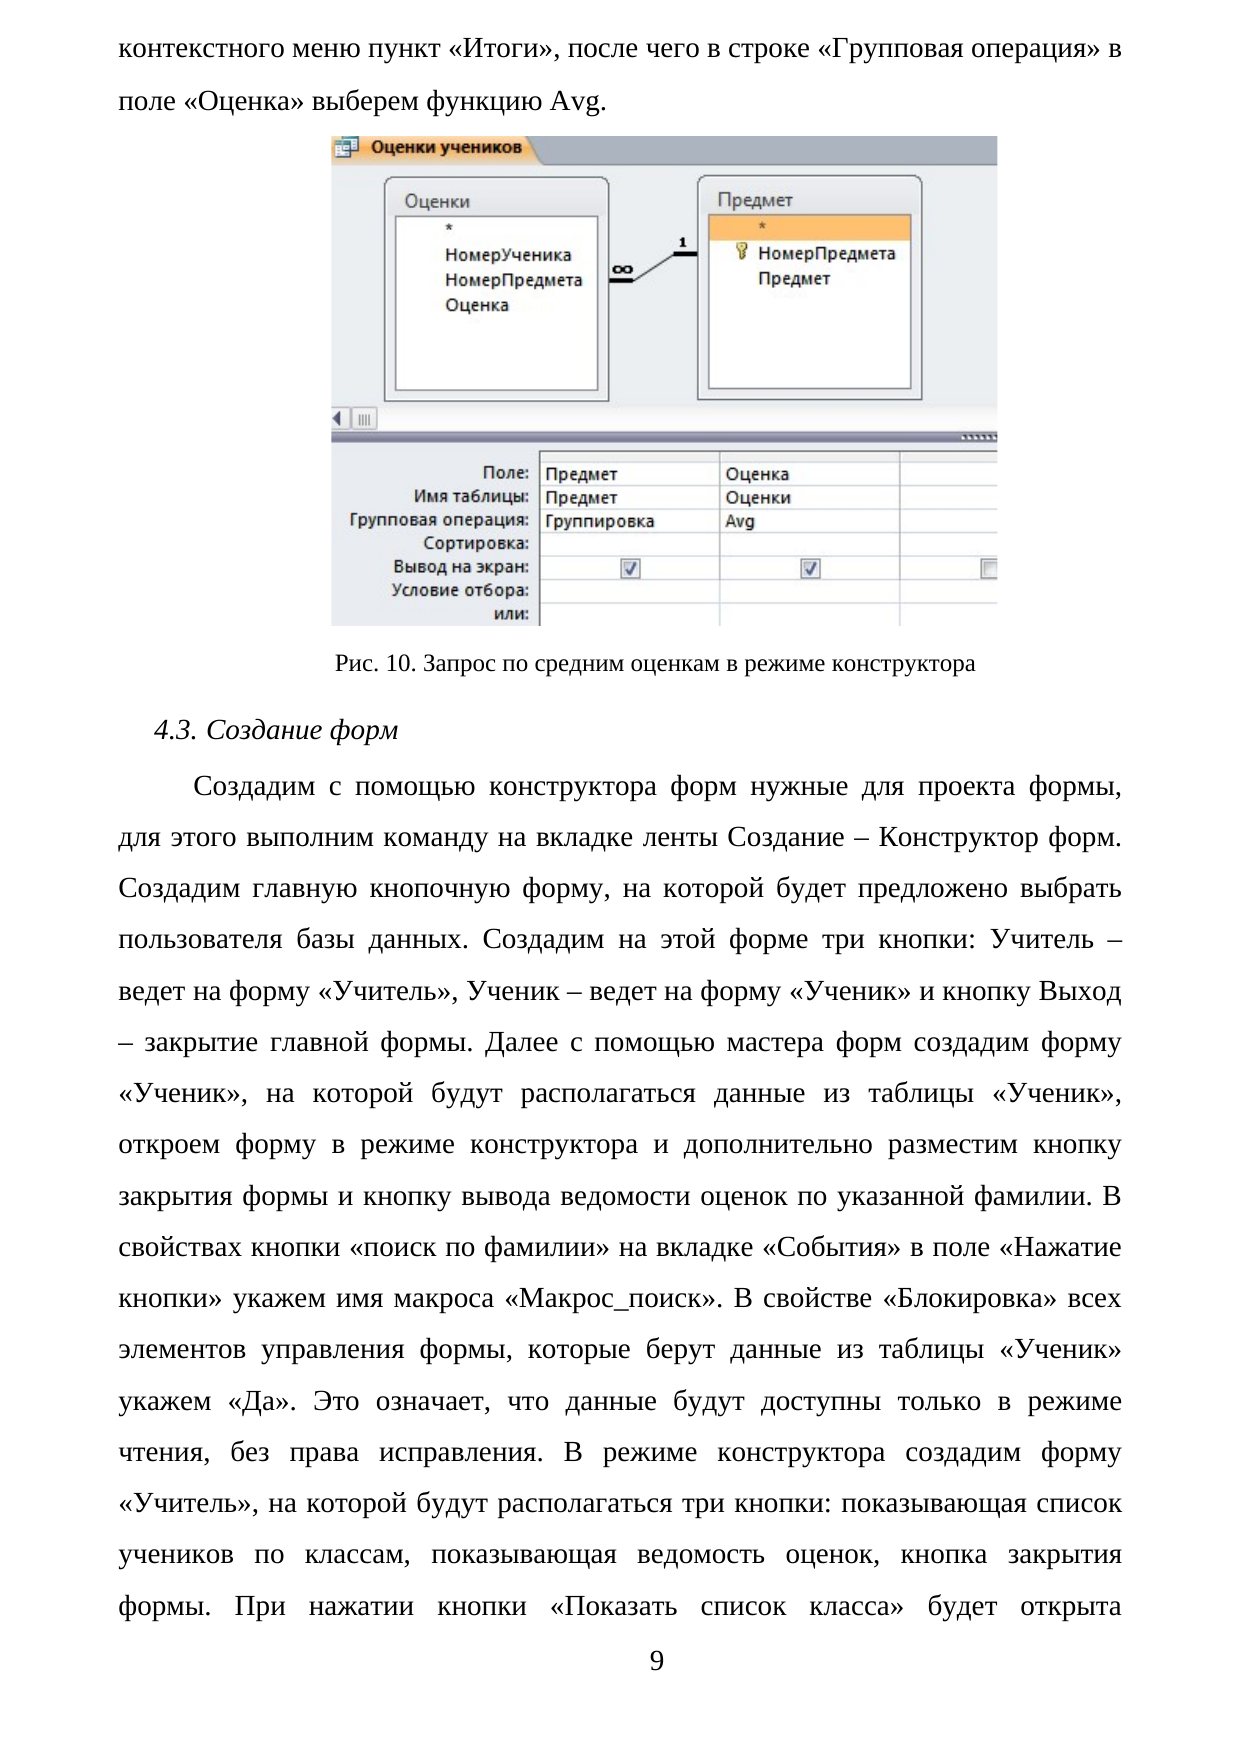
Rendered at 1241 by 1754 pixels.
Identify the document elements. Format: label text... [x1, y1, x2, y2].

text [118, 768, 1123, 1621]
text 4.3. Создание форм [154, 712, 1135, 745]
picture [331, 136, 998, 626]
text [118, 30, 1123, 116]
text Рис. 10. Запрос по средним оценкам в режиме конструктора [334, 648, 1135, 677]
